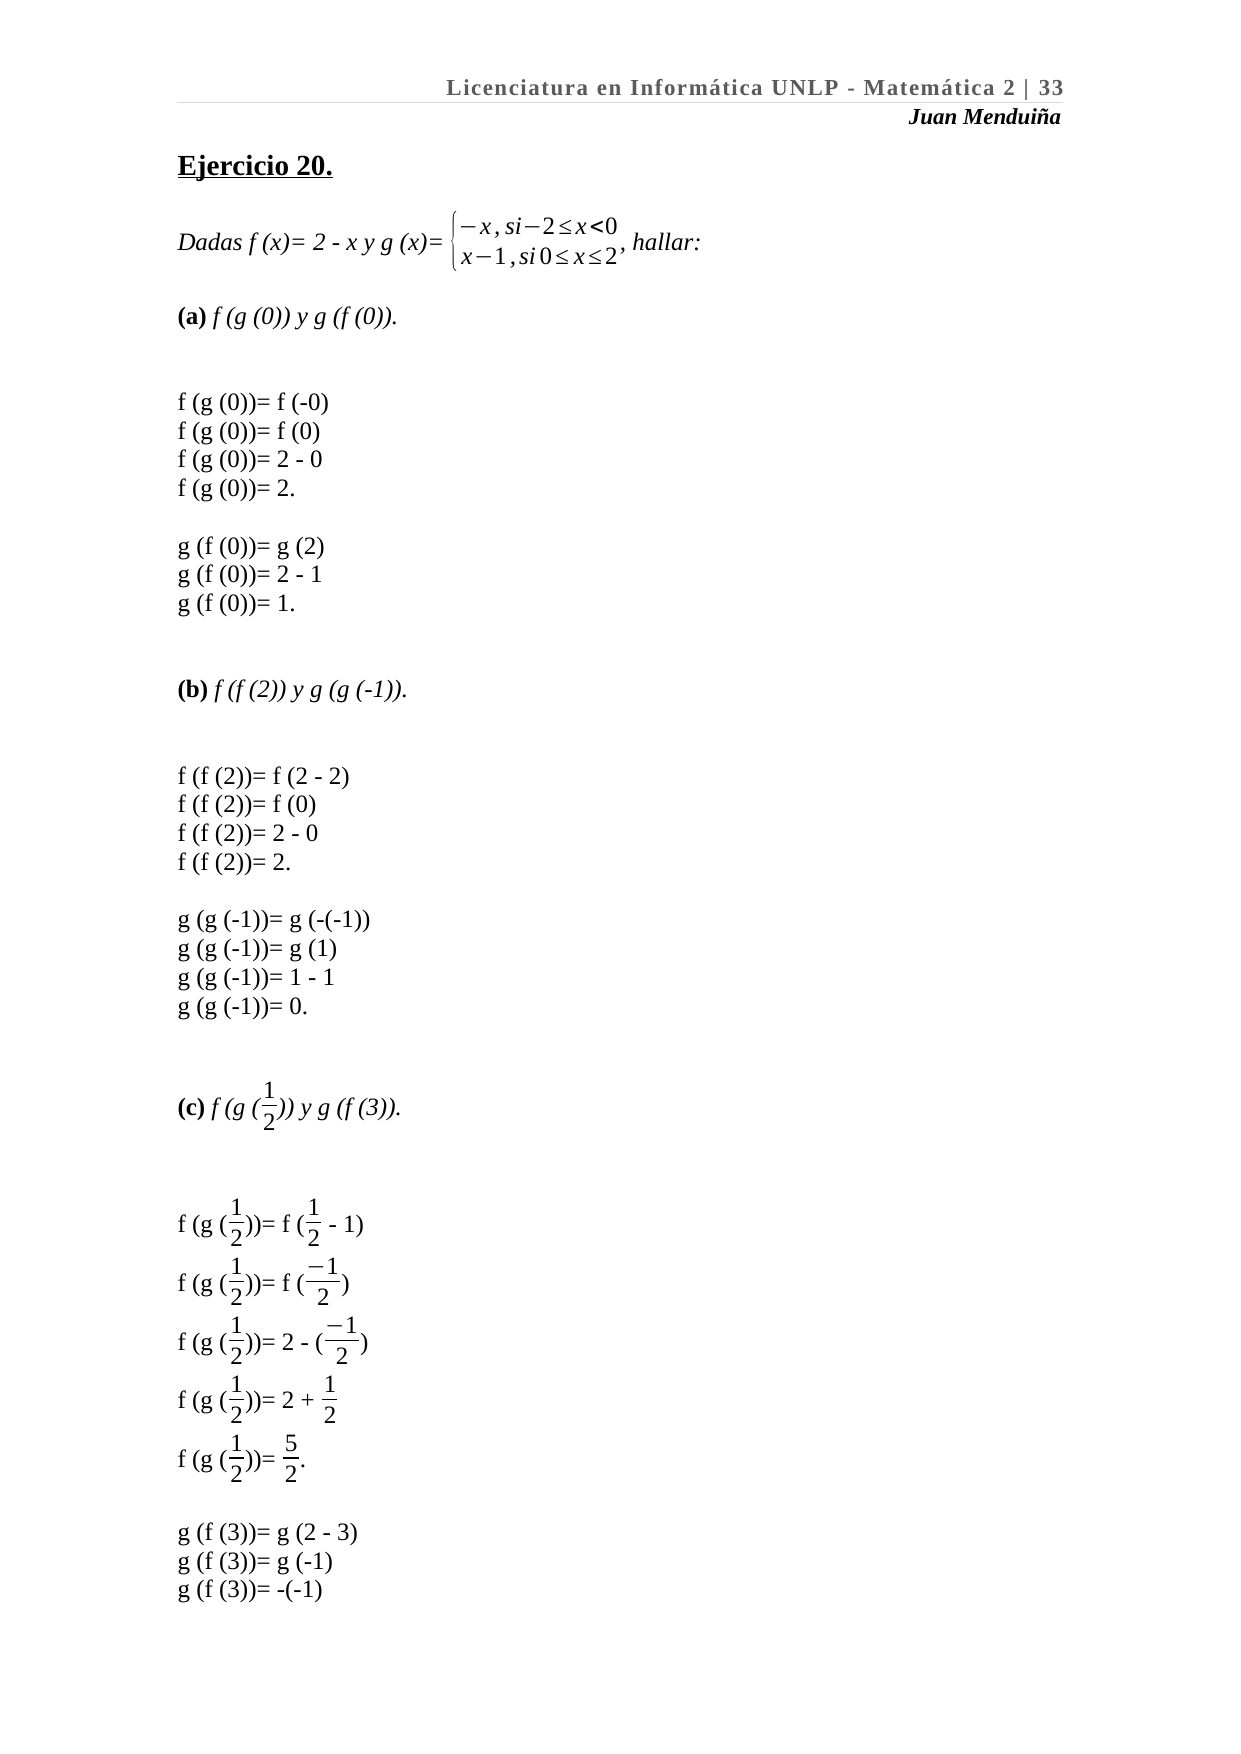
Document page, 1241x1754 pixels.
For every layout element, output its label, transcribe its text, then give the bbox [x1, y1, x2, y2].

text Dadas f (x)= 2 - x y g (x)= , hallar: [177, 210, 1063, 272]
text g (g (-1))= 0. [177, 991, 1063, 1019]
text f (g ())= f () [177, 1252, 1063, 1311]
text f (f (2))= f (0) [177, 789, 1063, 818]
text g (g (-1))= g (-(-1)) [177, 904, 1063, 933]
text g (f (0))= 1. [177, 588, 1063, 617]
text g (g (-1))= 1 - 1 [177, 962, 1063, 991]
text g (g (-1))= g (1) [177, 933, 1063, 962]
text g (f (0))= g (2) [177, 531, 1063, 559]
text (b) f (f (2)) y g (g (-1)). [177, 674, 1063, 703]
text f (f (2))= 2 - 0 [177, 818, 1063, 847]
text f (g (0))= f (0) [177, 416, 1063, 444]
text g (f (3))= g (2 - 3) [177, 1517, 1063, 1546]
text f (f (2))= 2. [177, 847, 1063, 876]
text f (g ())= 2 - () [177, 1311, 1063, 1370]
text (a) f (g (0)) y g (f (0)). [177, 301, 1063, 329]
text f (g (0))= f (-0) [177, 387, 1063, 416]
text g (f (0))= 2 - 1 [177, 559, 1063, 588]
text f (g ())= f ( - 1) [177, 1193, 1063, 1252]
text f (g ())= 2 + [177, 1370, 1063, 1429]
text f (g (0))= 2 - 0 [177, 444, 1063, 473]
text f (f (2))= f (2 - 2) [177, 761, 1063, 789]
text Ejercicio 20. [177, 148, 1063, 181]
text g (f (3))= -(-1) [177, 1574, 1063, 1603]
text f (g ())= . [177, 1429, 1063, 1488]
text (c) f (g ()) y g (f (3)). [177, 1077, 1063, 1136]
text f (g (0))= 2. [177, 473, 1063, 502]
text g (f (3))= g (-1) [177, 1546, 1063, 1574]
